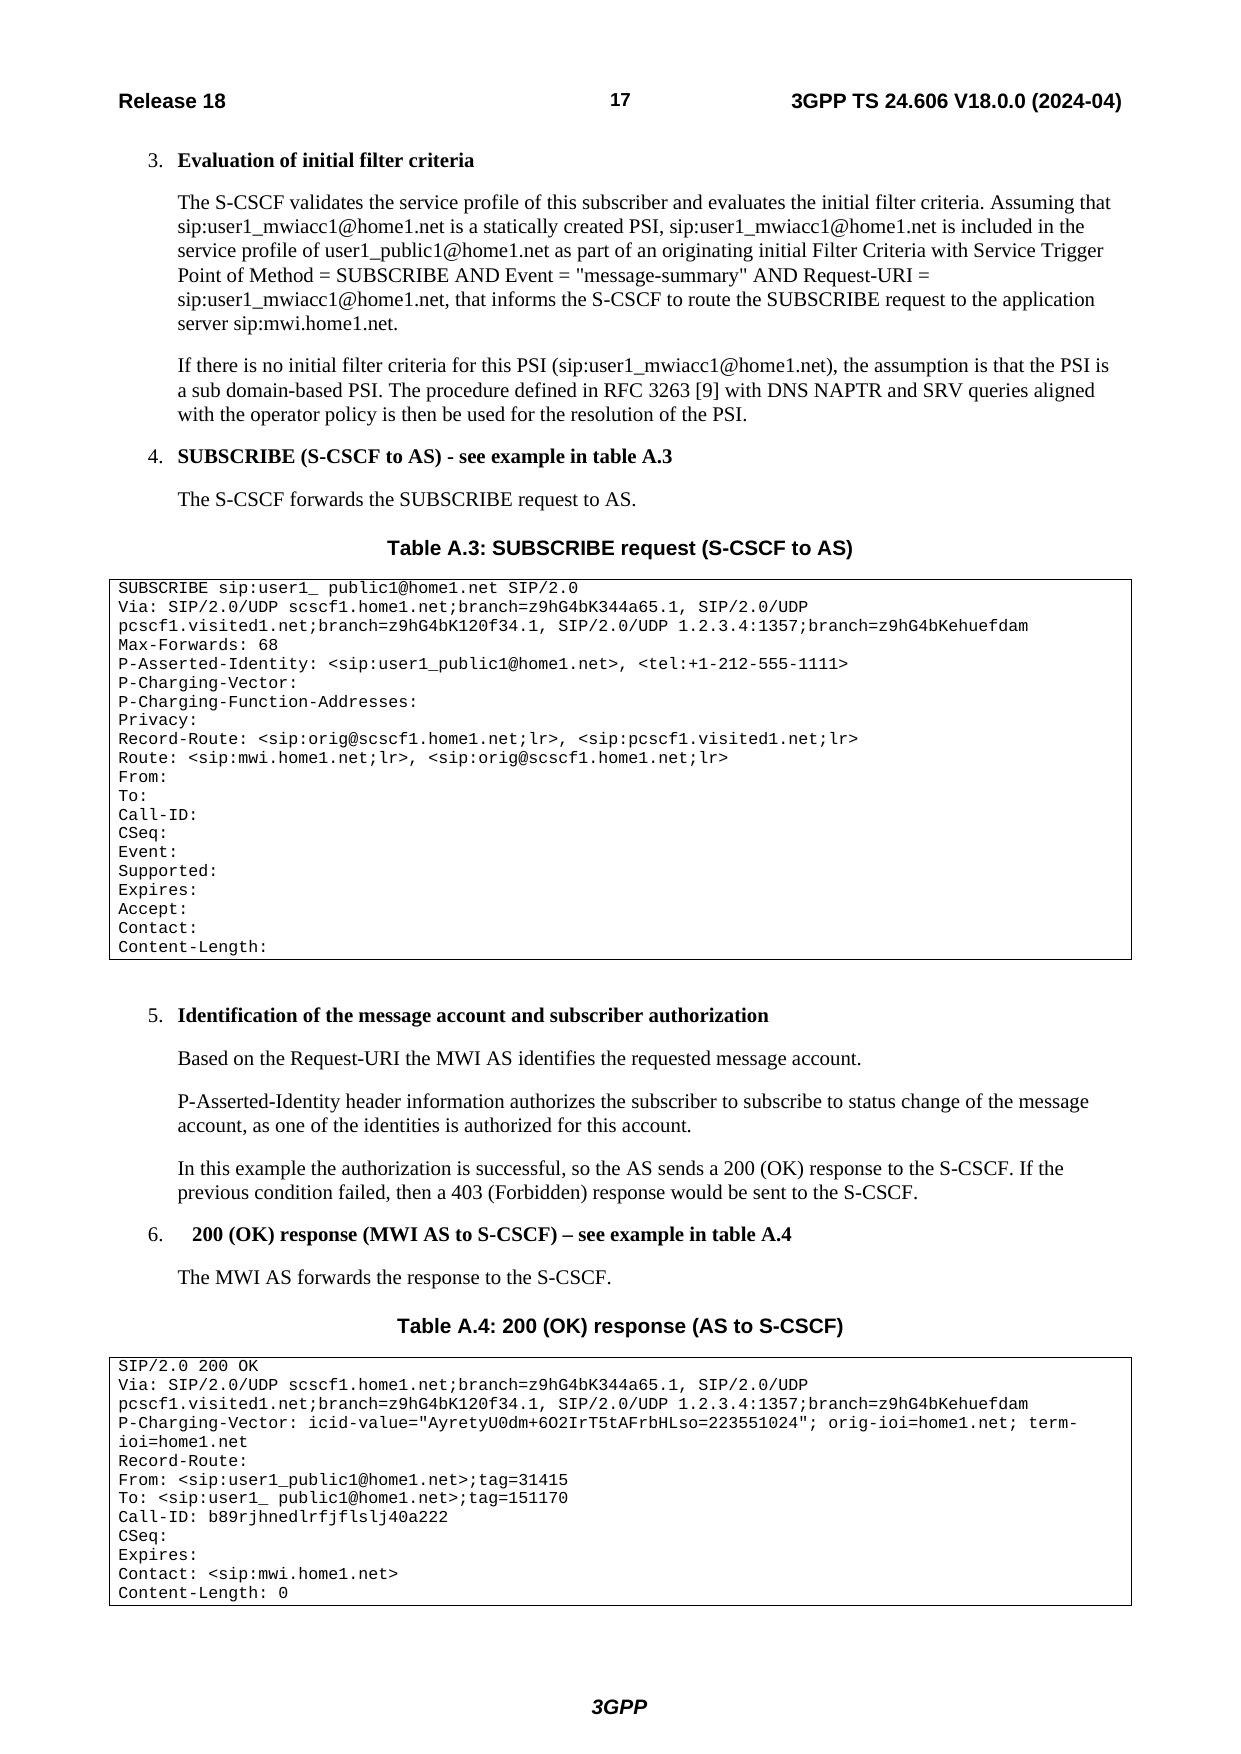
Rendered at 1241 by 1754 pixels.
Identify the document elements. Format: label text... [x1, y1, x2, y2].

text Via: SIP/2.0/UDP scscf1.home1.net;branch=z9hG4bK344a65.1, SIP/2.0/UDP pcscf1.visited1.net;branch=z9hG4bK120f34.1, SIP/2.0/UDP 1.2.3.4:1357;branch=z9hG4bKehuefdam [118, 1377, 1122, 1414]
text Event: [118, 844, 1122, 863]
text To: [118, 787, 1122, 806]
text SUBSCRIBE sip:user1_ public1@home1.net SIP/2.0 [110, 580, 1131, 599]
text 4. SUBSCRIBE (S-CSCF to AS) - see example in table A.3 [148, 444, 1122, 468]
text In this example the authorization is successful, so the AS sends a 200 (OK) response to the S-CSCF. If the previous condition failed, then a 403 (Forbidden) response would be sent to the S-CSCF. [148, 1156, 1122, 1204]
text SIP/2.0 200 OK [110, 1358, 1131, 1377]
text 3. Evaluation of initial filter criteria [148, 147, 1122, 172]
text P-Charging-Vector: icid-value="AyretyU0dm+6O2IrT5tAFrbHLso=223551024"; orig-ioi=home1.net; term-ioi=home1.net [118, 1414, 1122, 1452]
text Privacy: [118, 712, 1122, 731]
text Content-Length: 0 [110, 1583, 1131, 1605]
text P-Asserted-Identity header information authorizes the subscriber to subscribe to status change of the message account, as one of the identities is authorized for this account. [148, 1089, 1122, 1137]
text From: <sip:user1_public1@home1.net>;tag=31415 [118, 1471, 1122, 1490]
text CSeq: [118, 825, 1122, 844]
text P-Charging-Function-Addresses: [118, 693, 1122, 712]
text Based on the Request-URI the MWI AS identifies the requested message account. [148, 1046, 1122, 1070]
text Call-ID: [118, 806, 1122, 825]
text P-Charging-Vector: [118, 674, 1122, 693]
text Call-ID: b89rjhnedlrfjflslj40a222 [118, 1509, 1122, 1528]
text Content-Length: [110, 937, 1131, 959]
text Via: SIP/2.0/UDP scscf1.home1.net;branch=z9hG4bK344a65.1, SIP/2.0/UDP pcscf1.visited1.net;branch=z9hG4bK120f34.1, SIP/2.0/UDP 1.2.3.4:1357;branch=z9hG4bKehuefdam [118, 599, 1122, 637]
text Contact: <sip:mwi.home1.net> [118, 1565, 1122, 1583]
text Accept: [118, 901, 1122, 919]
text Expires: [118, 1547, 1122, 1565]
text Route: <sip:mwi.home1.net;lr>, <sip:orig@scscf1.home1.net;lr> [118, 750, 1122, 768]
text The S-CSCF forwards the SUBSCRIBE request to AS. [148, 487, 1122, 511]
text If there is no initial filter criteria for this PSI (sip:user1_mwiacc1@home1.net), the assumption is that the PSI is a sub domain-based PSI. The procedure defined in RFC 3263 [9] with DNS NAPTR and SRV queries aligned with the operator policy is then be used for the resolution of the PSI. [148, 353, 1122, 426]
text The MWI AS forwards the response to the S-CSCF. [148, 1265, 1122, 1289]
text From: [118, 768, 1122, 787]
text Supported: [118, 863, 1122, 882]
text 5. Identification of the message account and subscriber authorization [148, 1003, 1122, 1027]
text The S-CSCF validates the service profile of this subscriber and evaluates the initial filter criteria. Assuming that sip:user1_mwiacc1@home1.net is a statically created PSI, sip:user1_mwiacc1@home1.net is included in the service profile of user1_public1@home1.net as part of an originating initial Filter Criteria with Service Trigger Point of Method = SUBSCRIBE AND Event = "message-summary" AND Request-URI = sip:user1_mwiacc1@home1.net, that informs the S-CSCF to route the SUBSCRIBE request to the application server sip:mwi.home1.net. [148, 190, 1122, 335]
text CSeq: [118, 1528, 1122, 1547]
text Record-Route: <sip:orig@scscf1.home1.net;lr>, <sip:pcscf1.visited1.net;lr> [118, 731, 1122, 750]
text 6. 200 (OK) response (MWI AS to S-CSCF) – see example in table A.4 [148, 1222, 1122, 1246]
text Expires: [118, 882, 1122, 901]
text P-Asserted-Identity: <sip:user1_public1@home1.net>, <tel:+1-212-555-1111> [118, 655, 1122, 674]
text Contact: [118, 919, 1122, 937]
text Record-Route: [118, 1452, 1122, 1471]
text Max-Forwards: 68 [118, 637, 1122, 655]
text Table A.3: SUBSCRIBE request (S-CSCF to AS) [118, 536, 1122, 560]
text Table A.4: 200 (OK) response (AS to S-CSCF) [118, 1314, 1122, 1338]
text To: <sip:user1_ public1@home1.net>;tag=151170 [118, 1490, 1122, 1509]
